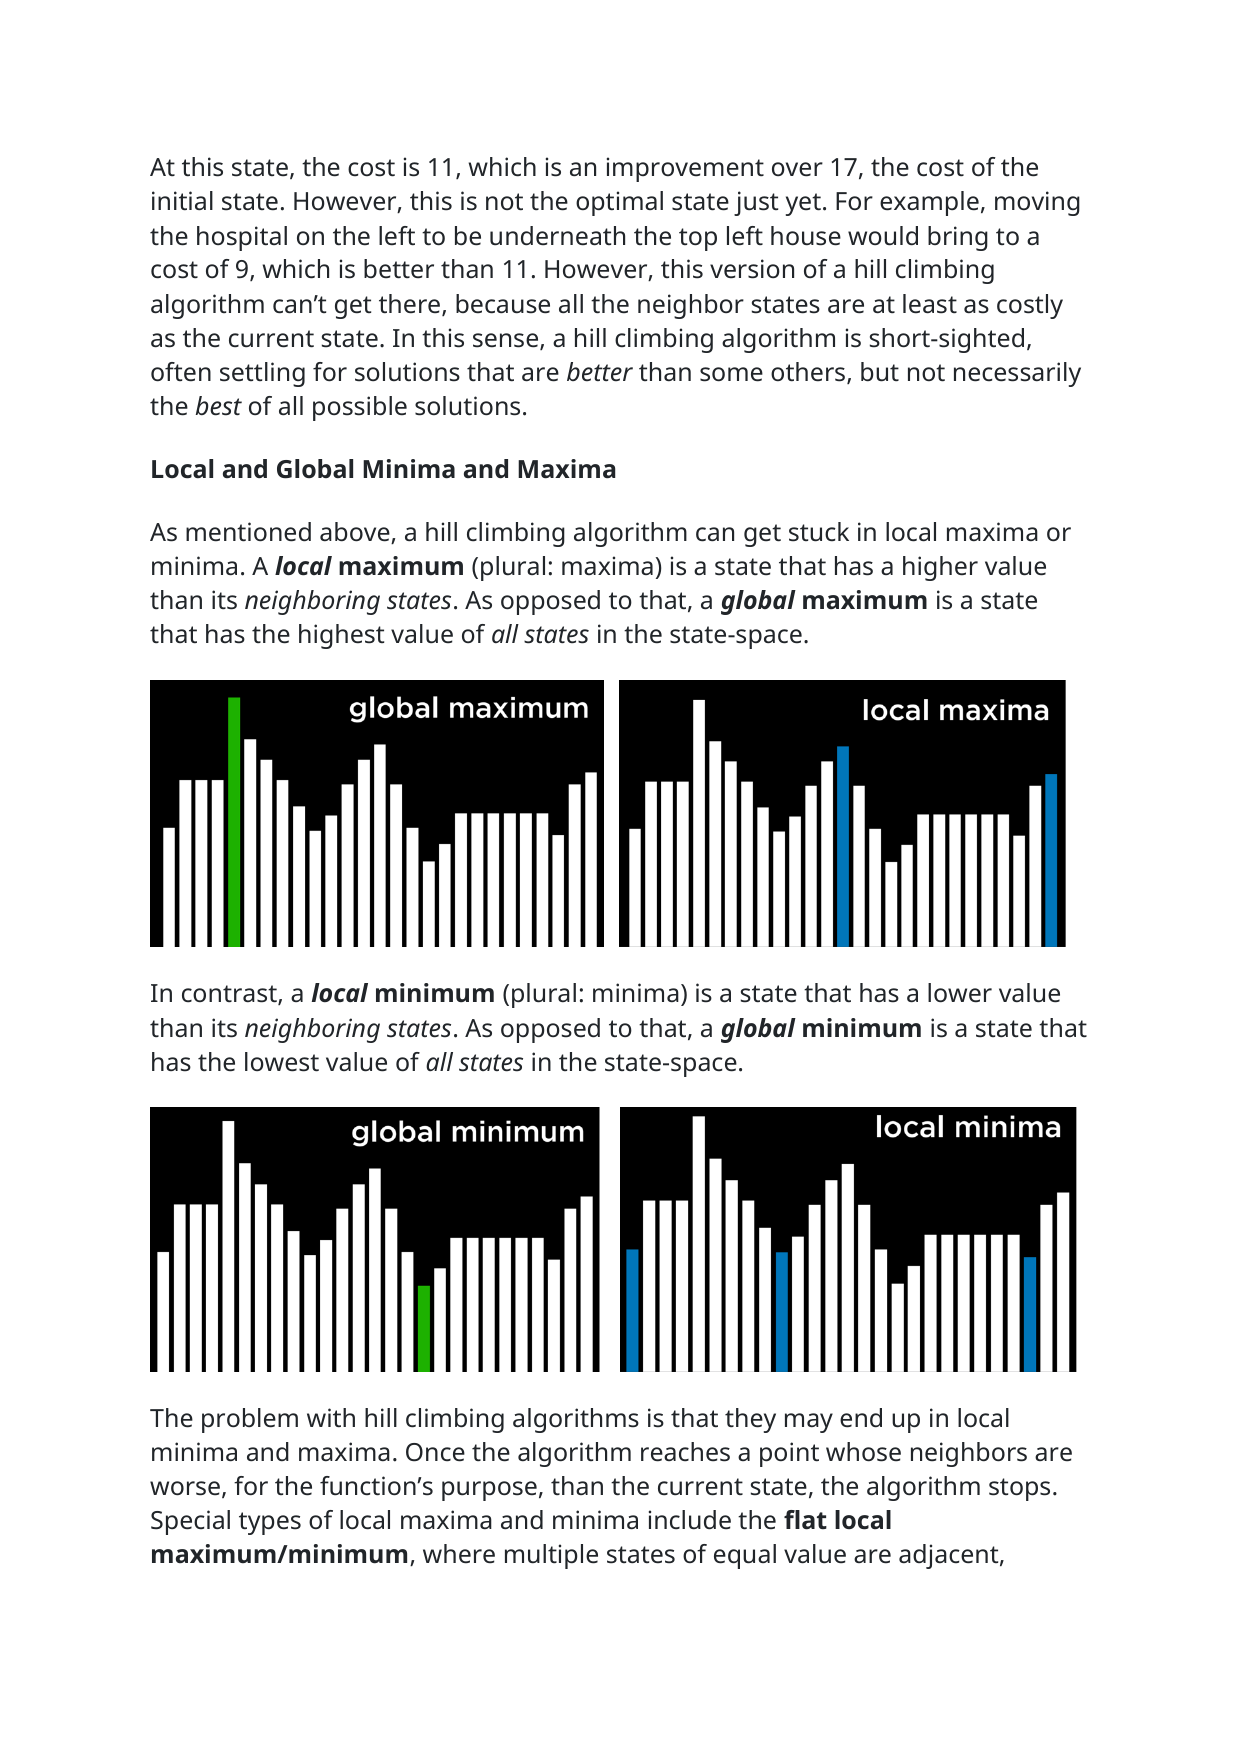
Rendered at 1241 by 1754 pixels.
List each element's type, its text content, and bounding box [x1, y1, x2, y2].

text In contrast, a local minimum (plural: minima) is a state that has a lower value than its neighboring states. As opposed to that, a global minimum is a state that has the lowest value of all states in the state-space. [150, 976, 1090, 1078]
picture [150, 680, 1066, 947]
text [150, 1400, 1090, 1571]
text As mentioned above, a hill climbing algorithm can get stuck in local maxima or minima. A local maximum (plural: maxima) is a state that has a higher value than its neighboring states. As opposed to that, a global maximum is a state that has the highest value of all states in the state-space. [150, 515, 1090, 651]
text At this state, the cost is 11, which is an improvement over 17, the cost of the initial state. However, this is not the optimal state just yet. For example, moving the hospital on the left to be underneath the top left house would bring to a cost of 9, which is better than 11. However, this version of a hill climbing algorithm can’t get there, because all the neighbor states are at least as costly as the current state. In this sense, a hill climbing algorithm is short-sighted, often settling for solutions that are better than some others, but not necessarily the best of all possible solutions. [150, 150, 1090, 422]
text Local and Global Minima and Maxima [150, 452, 1090, 486]
picture [150, 1107, 1077, 1372]
